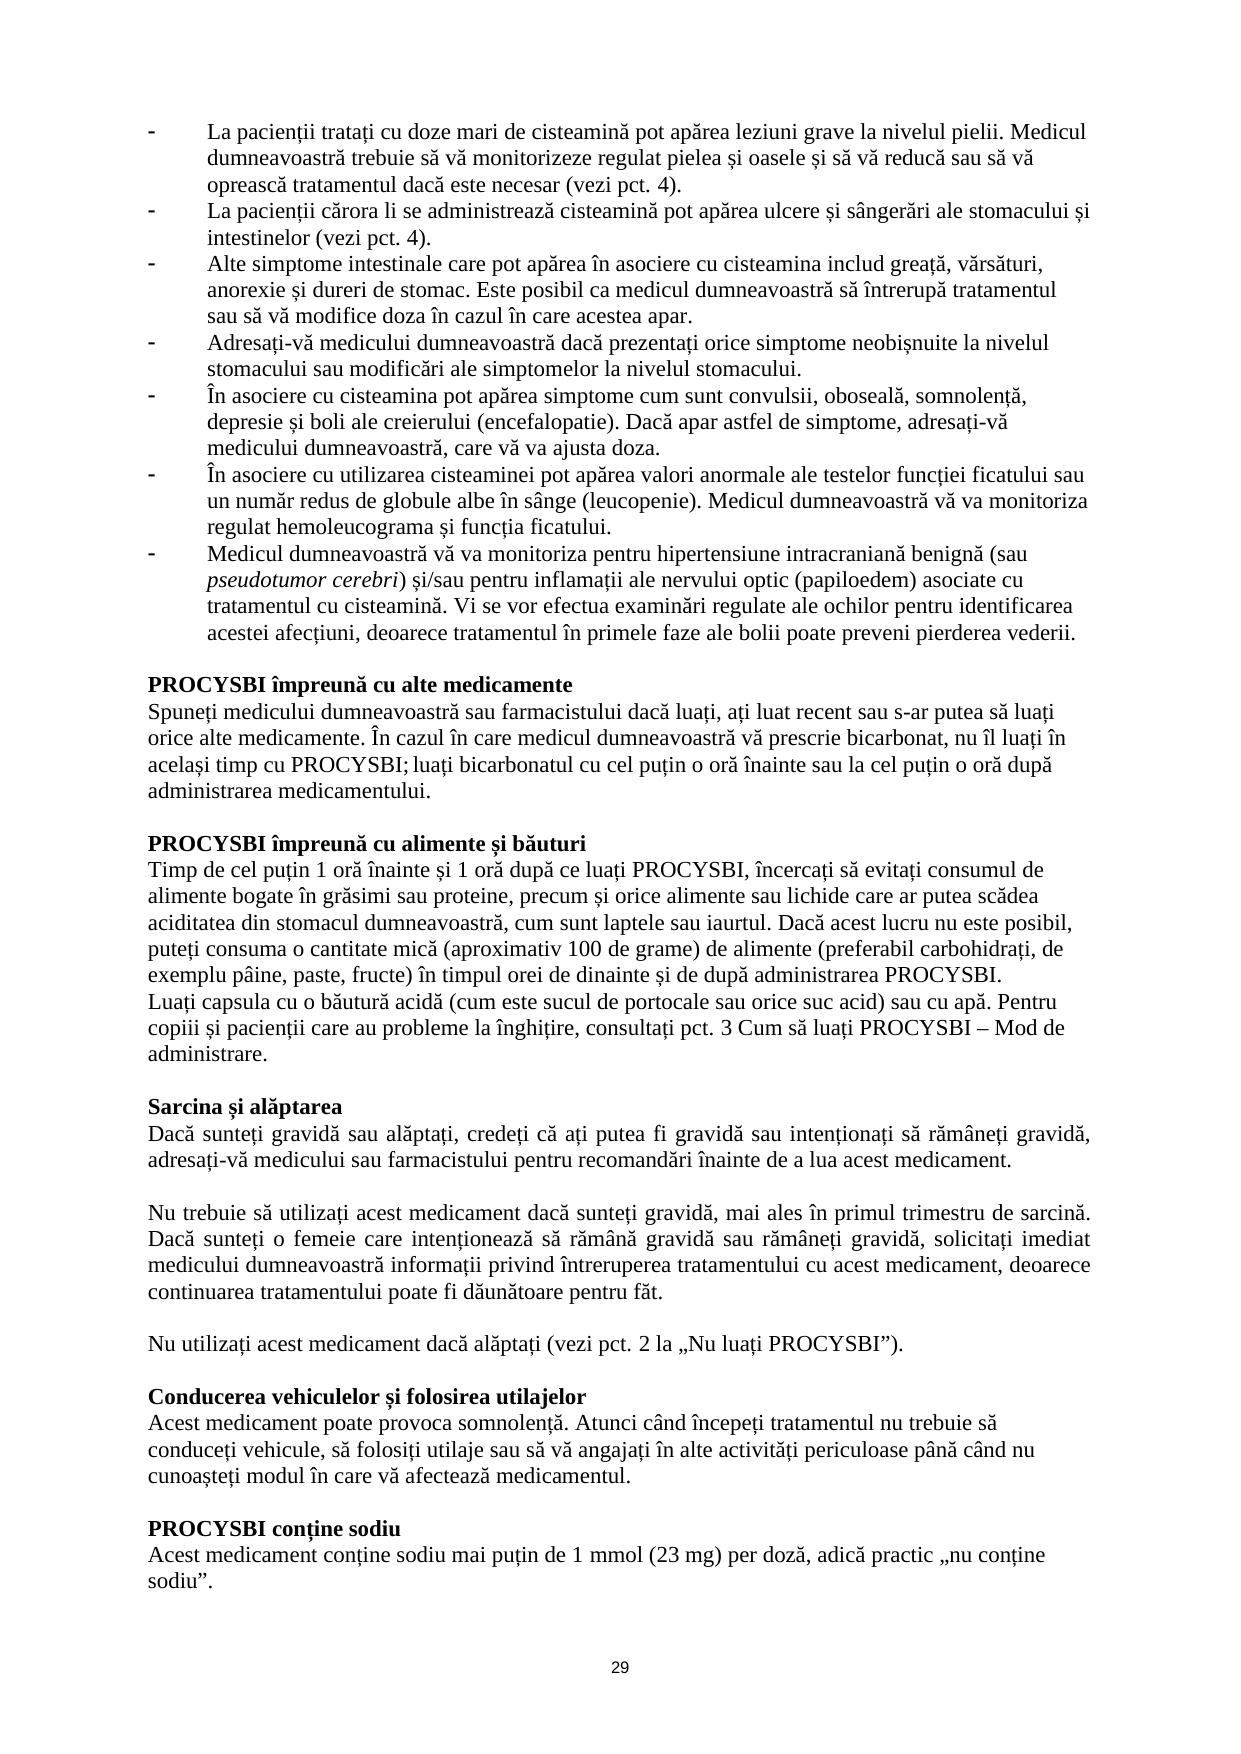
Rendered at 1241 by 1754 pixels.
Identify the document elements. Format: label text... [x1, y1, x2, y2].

list În asociere cu cisteamina pot apărea simptome cum sunt convulsii, oboseală, somnolență, depresie și boli ale creierului (encefalopatie). Dacă apar astfel de simptome, adresați-vă medicului dumneavoastră, care vă va ajusta doza. [148, 382, 1092, 461]
text Nu trebuie să utilizați acest medicament dacă sunteți gravidă, mai ales în primul trimestru de sarcină. Dacă sunteți o femeie care intenționează să rămână gravidă sau rămâneți gravidă, solicitați imediat medicului dumneavoastră informații privind întreruperea tratamentului cu acest medicament, deoarece continuarea tratamentului poate fi dăunătoare pentru făt. [148, 1199, 1092, 1304]
text PROCYSBI împreună cu alte medicamente [148, 672, 1092, 698]
text Dacă sunteți gravidă sau alăptați, credeți că ați putea fi gravidă sau intenționați să rămâneți gravidă, adresați-vă medicului sau farmacistului pentru recomandări înainte de a lua acest medicament. [148, 1119, 1092, 1172]
text Spuneți medicului dumneavoastră sau farmacistului dacă luați, ați luat recent sau s-ar putea să luați orice alte medicamente. În cazul în care medicul dumneavoastră vă prescrie bicarbonat, nu îl luați în același timp cu PROCYSBI; luați bicarbonatul cu cel puțin o oră înainte sau la cel puțin o oră după administrarea medicamentului. [148, 698, 1092, 803]
text Sarcina și alăptarea [148, 1093, 1092, 1119]
list La pacienții tratați cu doze mari de cisteamină pot apărea leziuni grave la nivelul pielii. Medicul dumneavoastră trebuie să vă monitorizeze regulat pielea și oasele și să vă reducă sau să vă oprească tratamentul dacă este necesar (vezi pct. 4). [148, 118, 1092, 197]
list Adresați-vă medicului dumneavoastră dacă prezentați orice simptome neobișnuite la nivelul stomacului sau modificări ale simptomelor la nivelul stomacului. [148, 329, 1092, 382]
text PROCYSBI conține sodiu [148, 1515, 1092, 1541]
text Luați capsula cu o băutură acidă (cum este sucul de portocale sau orice suc acid) sau cu apă. Pentru copiii și pacienții care au probleme la înghițire, consultați pct. 3 Cum să luați PROCYSBI – Mod de administrare. [148, 988, 1092, 1067]
list La pacienții cărora li se administrează cisteamină pot apărea ulcere și sângerări ale stomacului și intestinelor (vezi pct. 4). [148, 197, 1092, 250]
text PROCYSBI împreună cu alimente și băuturi [148, 830, 1092, 856]
text Nu utilizați acest medicament dacă alăptați (vezi pct. 2 la „Nu luați PROCYSBI”). [148, 1330, 1092, 1357]
list Medicul dumneavoastră vă va monitoriza pentru hipertensiune intracraniană benignă (sau pseudotumor cerebri) și/sau pentru inflamații ale nervului optic (papiloedem) asociate cu tratamentul cu cisteamină. Vi se vor efectua examinări regulate ale ochilor pentru identificarea acestei afecțiuni, deoarece tratamentul în primele faze ale bolii poate preveni pierderea vederii. [148, 540, 1092, 645]
list Alte simptome intestinale care pot apărea în asociere cu cisteamina includ greață, vărsături, anorexie și dureri de stomac. Este posibil ca medicul dumneavoastră să întrerupă tratamentul sau să vă modifice doza în cazul în care acestea apar. [148, 250, 1092, 329]
text Timp de cel puțin 1 oră înainte și 1 oră după ce luați PROCYSBI, încercați să evitați consumul de alimente bogate în grăsimi sau proteine, precum și orice alimente sau lichide care ar putea scădea aciditatea din stomacul dumneavoastră, cum sunt laptele sau iaurtul. Dacă acest lucru nu este posibil, puteți consuma o cantitate mică (aproximativ 100 de grame) de alimente (preferabil carbohidrați, de exemplu pâine, paste, fructe) în timpul orei de dinainte și de după administrarea PROCYSBI. [148, 856, 1092, 988]
text Conducerea vehiculelor și folosirea utilajelor [148, 1383, 1092, 1409]
text Acest medicament conține sodiu mai puțin de 1 mmol (23 mg) per doză, adică practic „nu conține sodiu”. [148, 1541, 1092, 1594]
list În asociere cu utilizarea cisteaminei pot apărea valori anormale ale testelor funcției ficatului sau un număr redus de globule albe în sânge (leucopenie). Medicul dumneavoastră vă va monitoriza regulat hemoleucograma și funcția ficatului. [148, 461, 1092, 540]
text Acest medicament poate provoca somnolență. Atunci când începeți tratamentul nu trebuie să conduceți vehicule, să folosiți utilaje sau să vă angajați în alte activități periculoase până când nu cunoașteți modul în care vă afectează medicamentul. [148, 1409, 1092, 1488]
